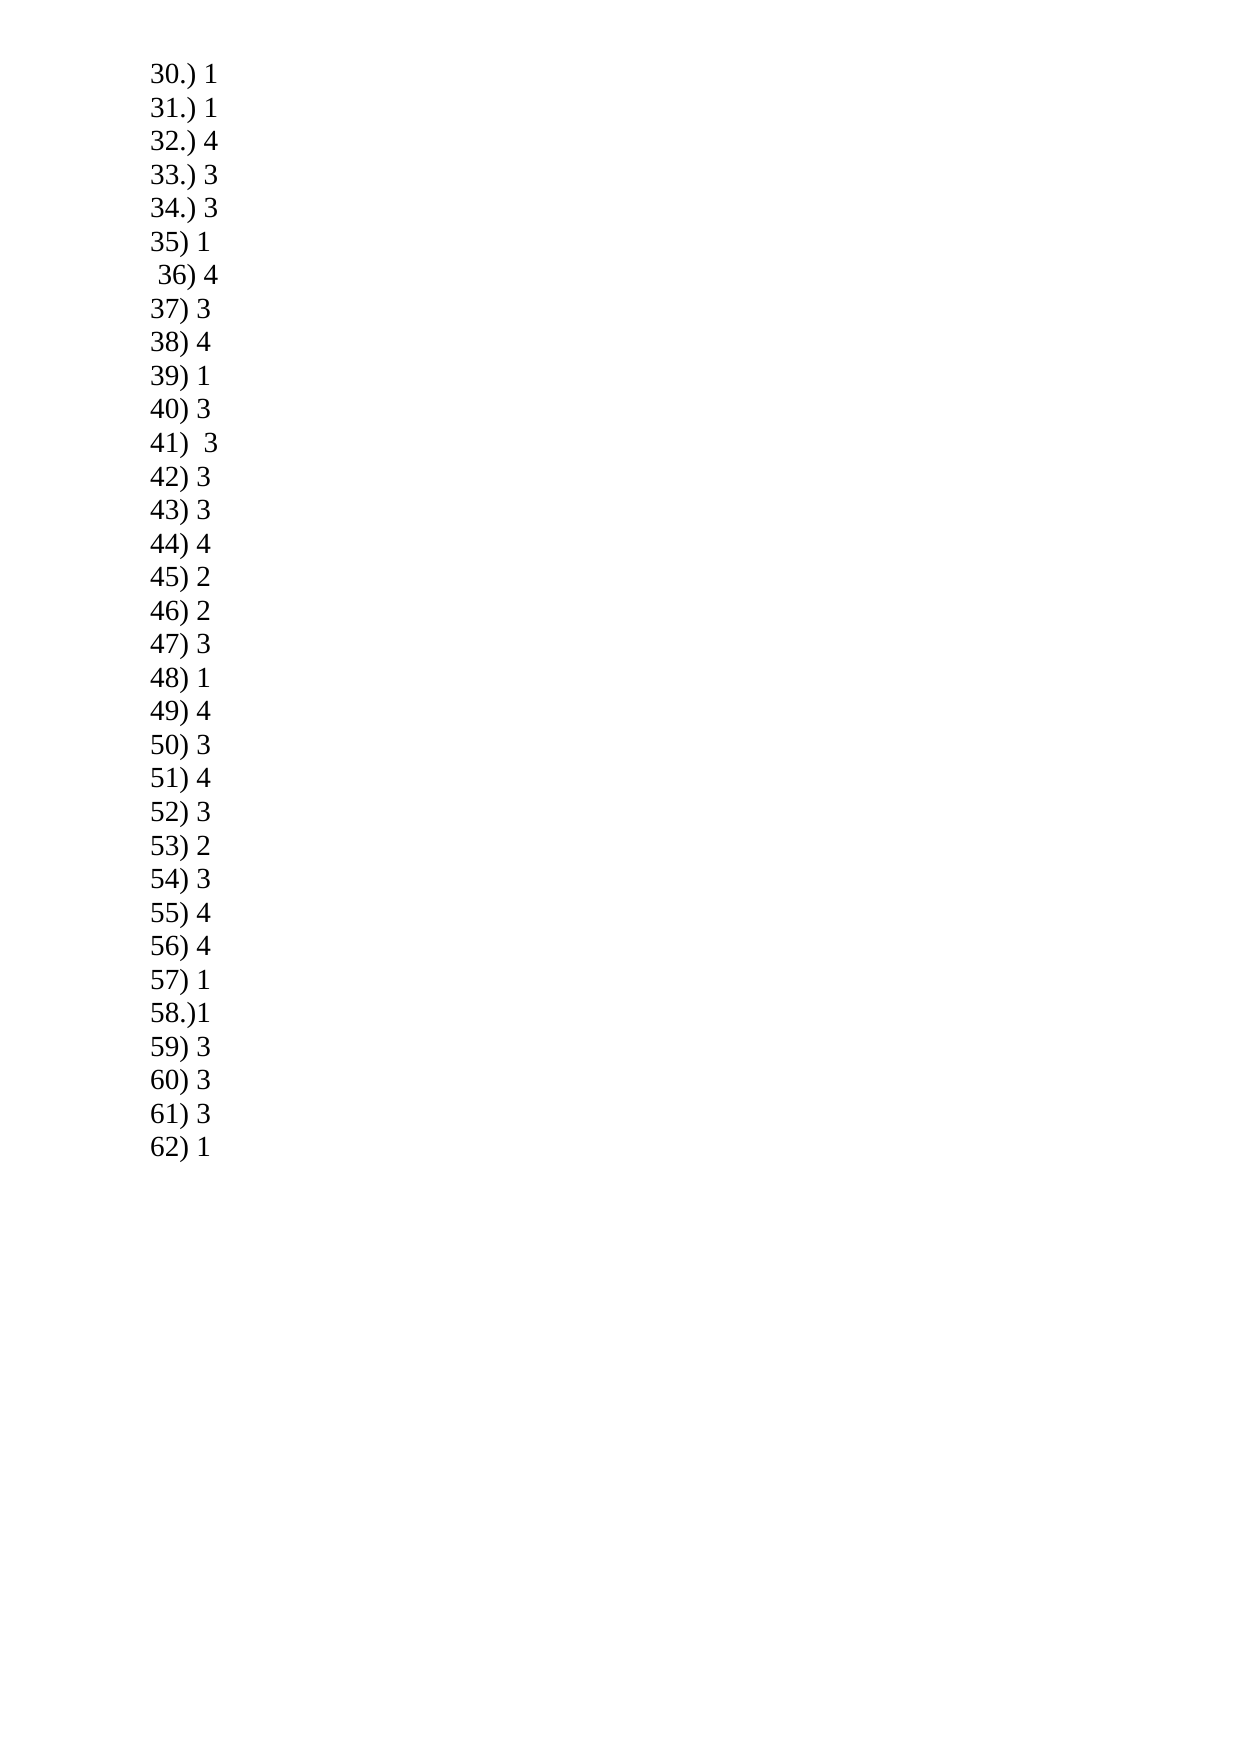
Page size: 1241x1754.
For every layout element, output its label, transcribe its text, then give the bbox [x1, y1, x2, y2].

text 58.)1 [150, 995, 1152, 1029]
text 44) 4 [150, 526, 1152, 559]
text 55) 4 [150, 895, 1152, 928]
text 40) 3 [150, 392, 1152, 425]
text 42) 3 [150, 459, 1152, 492]
text 35) 1 [150, 224, 1152, 257]
text 32.) 4 [150, 123, 1152, 157]
text 52) 3 [150, 794, 1152, 828]
text 48) 1 [150, 660, 1152, 693]
text 59) 3 [150, 1029, 1152, 1062]
text 39) 1 [150, 358, 1152, 392]
text 45) 2 [150, 559, 1152, 593]
text 62) 1 [150, 1129, 1152, 1163]
text 50) 3 [150, 727, 1152, 761]
text 51) 4 [150, 761, 1152, 794]
text 47) 3 [150, 626, 1152, 660]
text 34.) 3 [150, 190, 1152, 224]
text 53) 2 [150, 828, 1152, 861]
text 30.) 1 [150, 56, 1152, 90]
text 41) 3 [150, 425, 1152, 459]
text 61) 3 [150, 1096, 1152, 1129]
text 37) 3 [150, 291, 1152, 324]
text 46) 2 [150, 593, 1152, 626]
text 54) 3 [150, 861, 1152, 895]
text 33.) 3 [150, 157, 1152, 190]
text 57) 1 [150, 962, 1152, 995]
text 38) 4 [150, 324, 1152, 358]
text 56) 4 [150, 928, 1152, 962]
text 60) 3 [150, 1062, 1152, 1096]
text 49) 4 [150, 693, 1152, 727]
text 36) 4 [150, 257, 1152, 291]
text 31.) 1 [150, 90, 1152, 123]
text 43) 3 [150, 492, 1152, 526]
